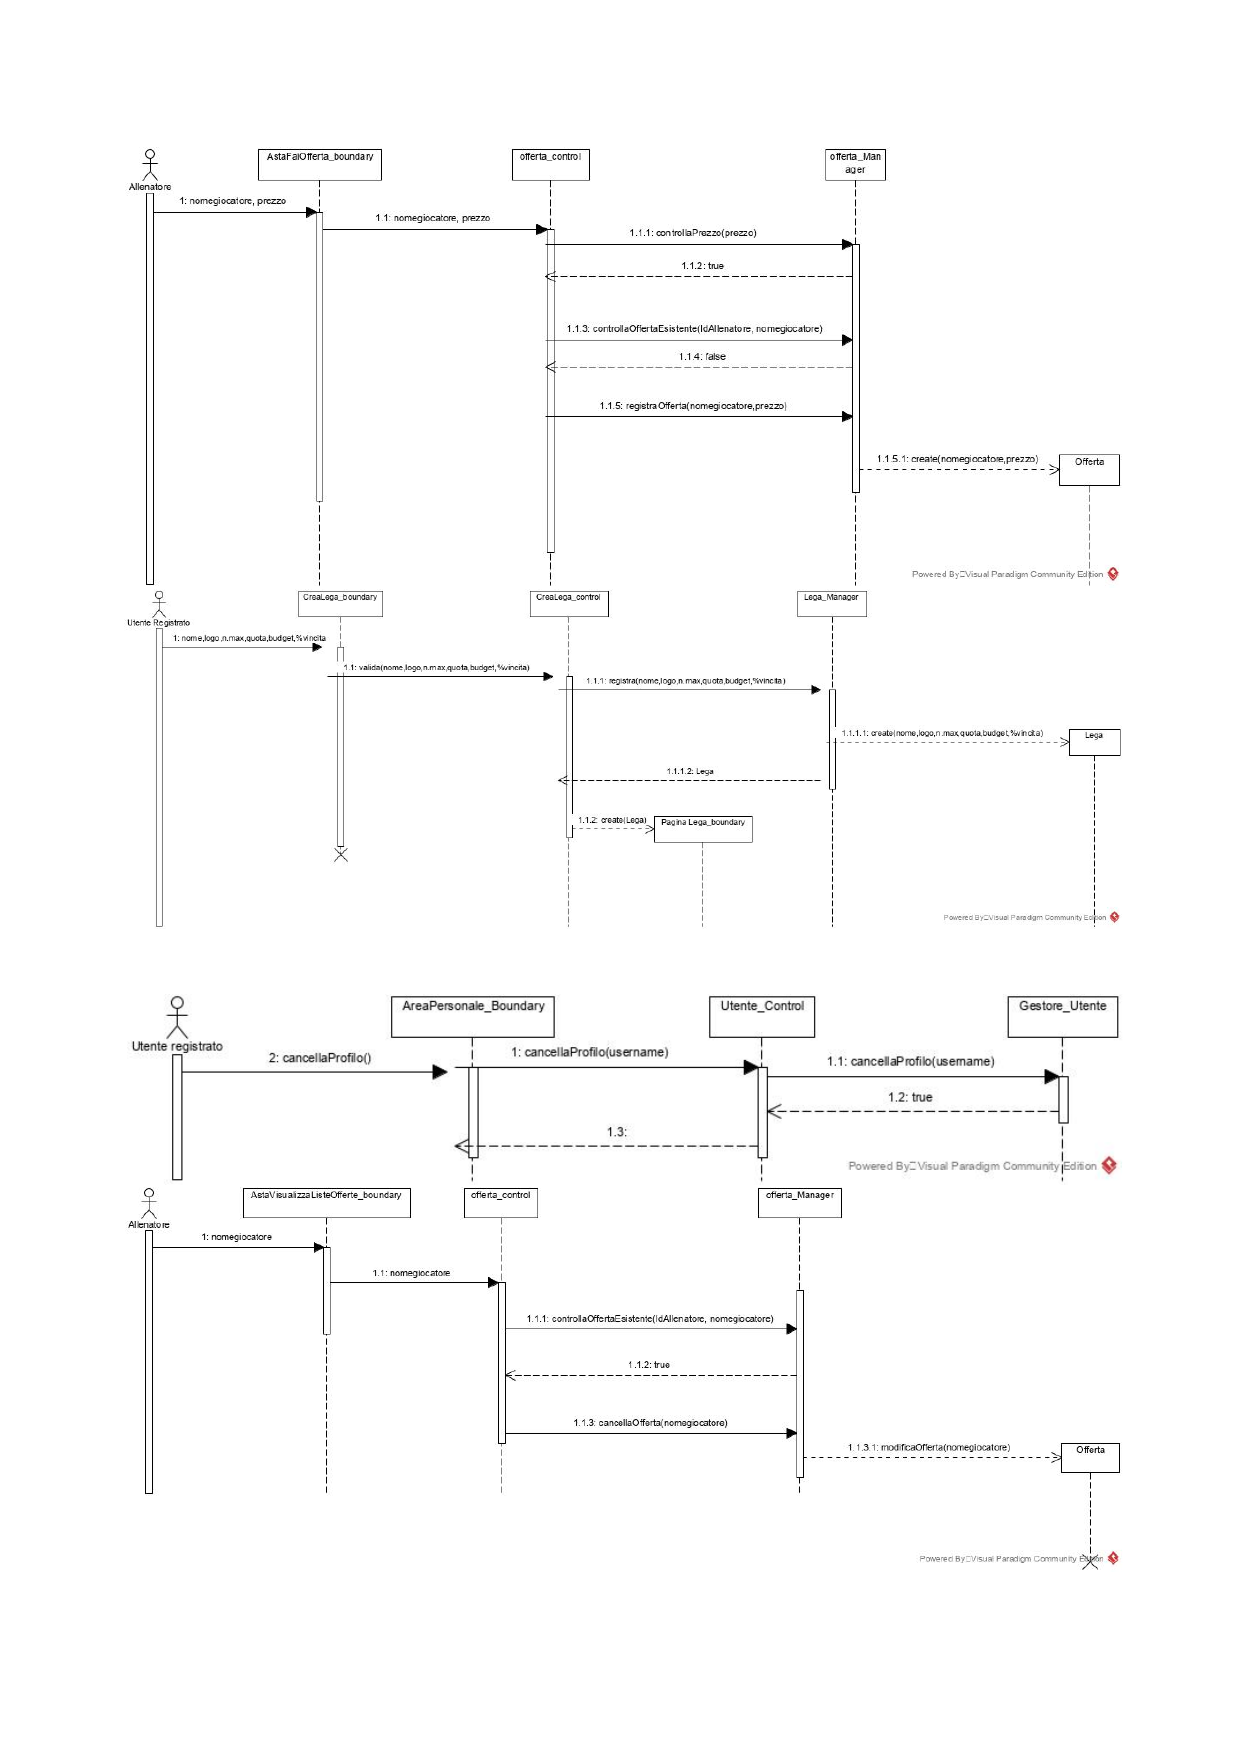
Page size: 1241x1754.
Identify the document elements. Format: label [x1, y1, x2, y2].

picture [118, 994, 1123, 1185]
picture [118, 1187, 1123, 1572]
picture [118, 589, 1123, 929]
picture [118, 147, 1123, 588]
